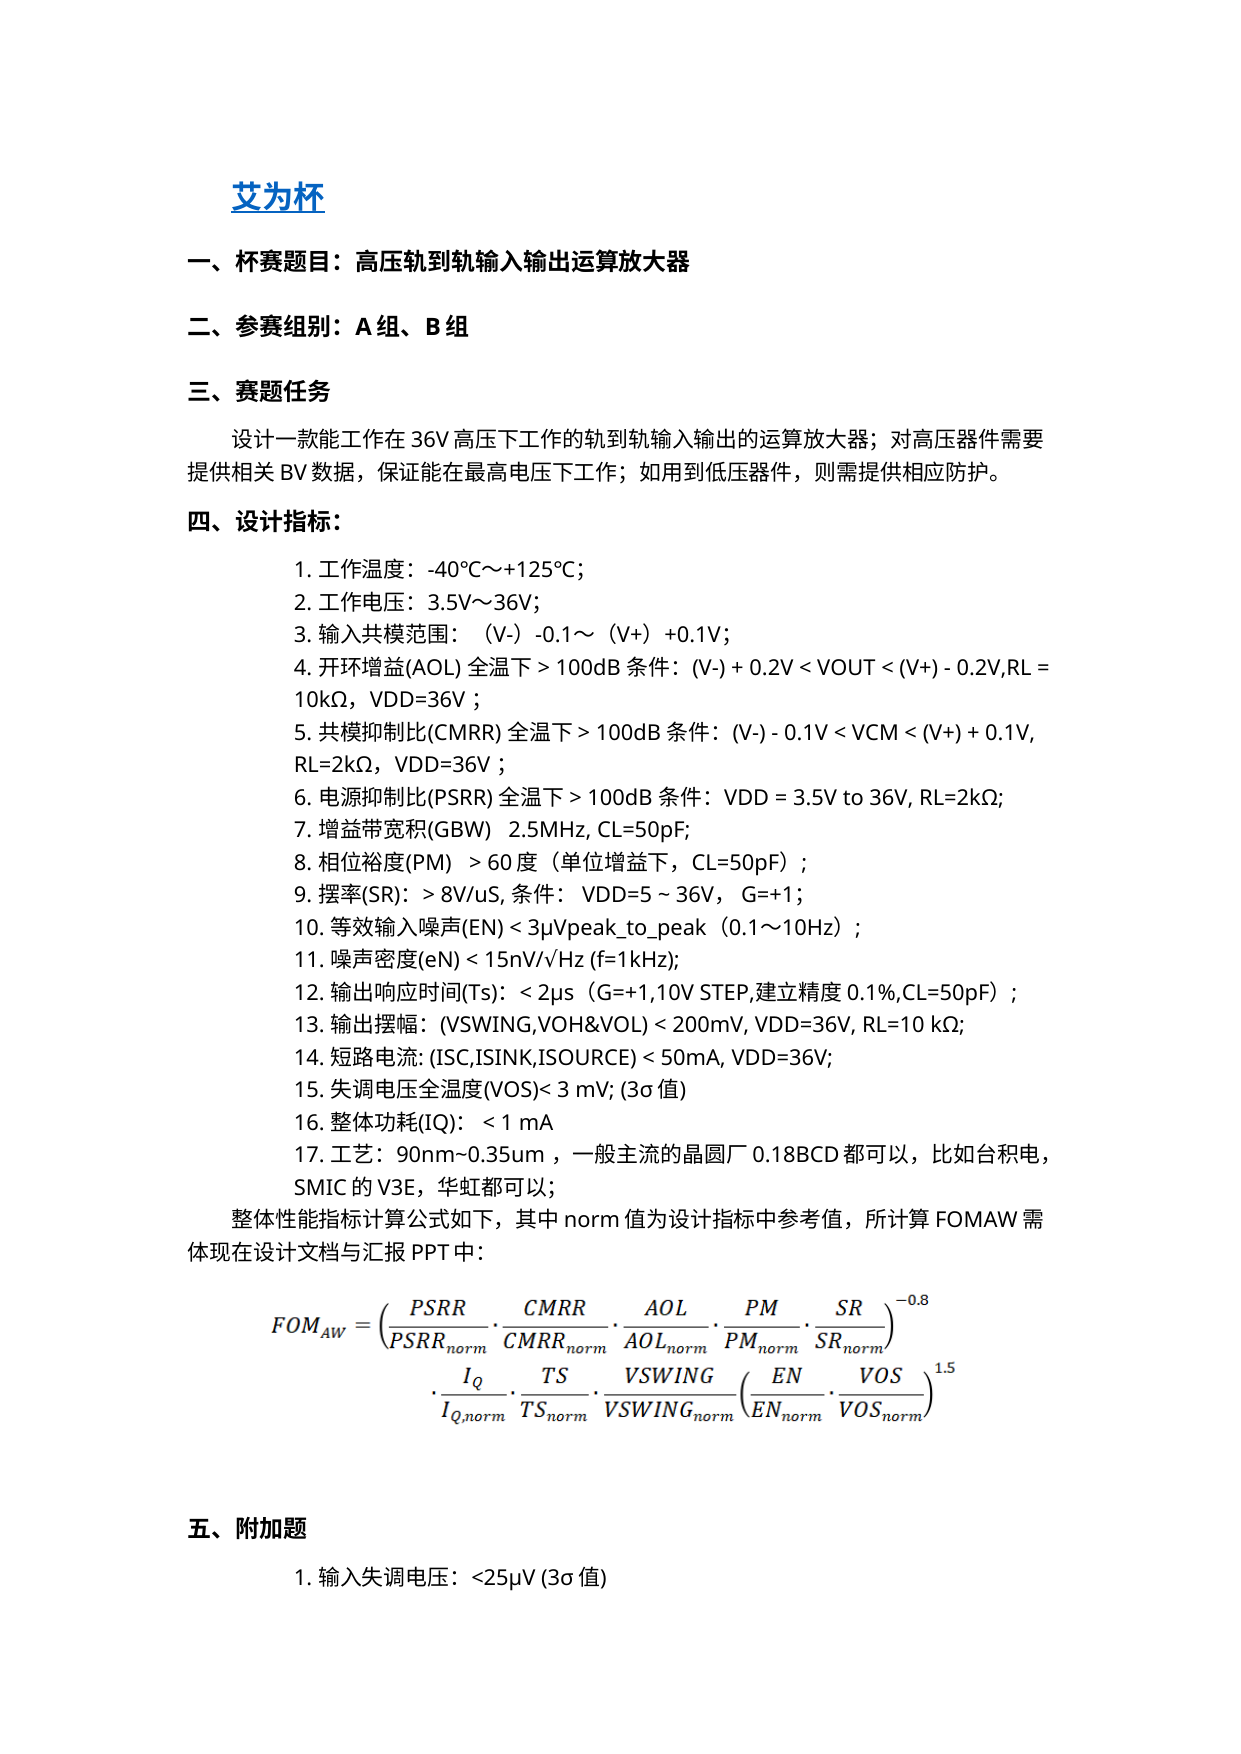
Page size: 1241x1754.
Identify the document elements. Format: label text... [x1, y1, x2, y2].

text 12. 输出响应时间(Ts)：< 2μs（G=+1,10V STEP,建立精度0.1%,CL=50pF）; [294, 974, 1053, 1007]
text 2. 工作电压：3.5V～36V； [294, 584, 1053, 617]
text 13. 输出摆幅：(VSWING,VOH&VOL) < 200mV, VDD=36V, RL=10 kΩ; [294, 1007, 1053, 1039]
text 三、赛题任务 [187, 357, 1053, 422]
text 16. 整体功耗(IQ)： < 1 mA [294, 1104, 1053, 1137]
text 二、参赛组别：A组、B组 [187, 292, 1053, 357]
picture [187, 1267, 1053, 1454]
text 10. 等效输入噪声(EN) < 3μVpeak_to_peak（0.1～10Hz）; [294, 909, 1053, 942]
text 四、设计指标： [187, 487, 1053, 552]
text 5. 共模抑制比(CMRR) 全温下 > 100dB 条件：(V-) - 0.1V < VCM < (V+) + 0.1V, RL=2kΩ，VDD=36V ； [294, 714, 1053, 779]
text 17. 工艺：90nm~0.35um ，一般主流的晶圆厂0.18BCD都可以，比如台积电，SMIC的V3E，华虹都可以； [294, 1137, 1053, 1202]
text 设计一款能工作在36V高压下工作的轨到轨输入输出的运算放大器；对高压器件需要提供相关BV数据，保证能在最高电压下工作；如用到低压器件，则需提供相应防护。 [187, 422, 1053, 487]
text 7. 增益带宽积(GBW) 2.5MHz, CL=50pF; [294, 812, 1053, 844]
text 11. 噪声密度(eN) < 15nV/√Hz (f=1kHz); [294, 942, 1053, 974]
text 艾为杯 [231, 162, 1053, 227]
text 14. 短路电流: (ISC,ISINK,ISOURCE) < 50mA, VDD=36V; [294, 1039, 1053, 1072]
text 一、杯赛题目：高压轨到轨输入输出运算放大器 [187, 227, 1053, 292]
text 8. 相位裕度(PM) > 60度（单位增益下，CL=50pF）; [294, 844, 1053, 877]
text 15. 失调电压全温度(VOS)< 3 mV; (3σ值) [294, 1072, 1053, 1104]
text 1. 输入失调电压：<25μV (3σ值) [294, 1559, 1053, 1592]
text 9. 摆率(SR)：> 8V/uS, 条件： VDD=5 ~ 36V， G=+1； [294, 877, 1053, 909]
text 4. 开环增益(AOL) 全温下 > 100dB 条件：(V-) + 0.2V < VOUT < (V+) - 0.2V,RL = 10kΩ，VDD=36V ； [294, 649, 1053, 714]
text 6. 电源抑制比(PSRR) 全温下 > 100dB 条件：VDD = 3.5V to 36V, RL=2kΩ; [294, 779, 1053, 812]
text 3. 输入共模范围：（V-）-0.1～（V+）+0.1V； [294, 617, 1053, 649]
text 整体性能指标计算公式如下，其中norm值为设计指标中参考值，所计算FOMAW需体现在设计文档与汇报PPT中： [187, 1202, 1053, 1267]
text 1. 工作温度：-40℃～+125℃； [294, 552, 1053, 584]
text 五、附加题 [187, 1494, 1053, 1559]
